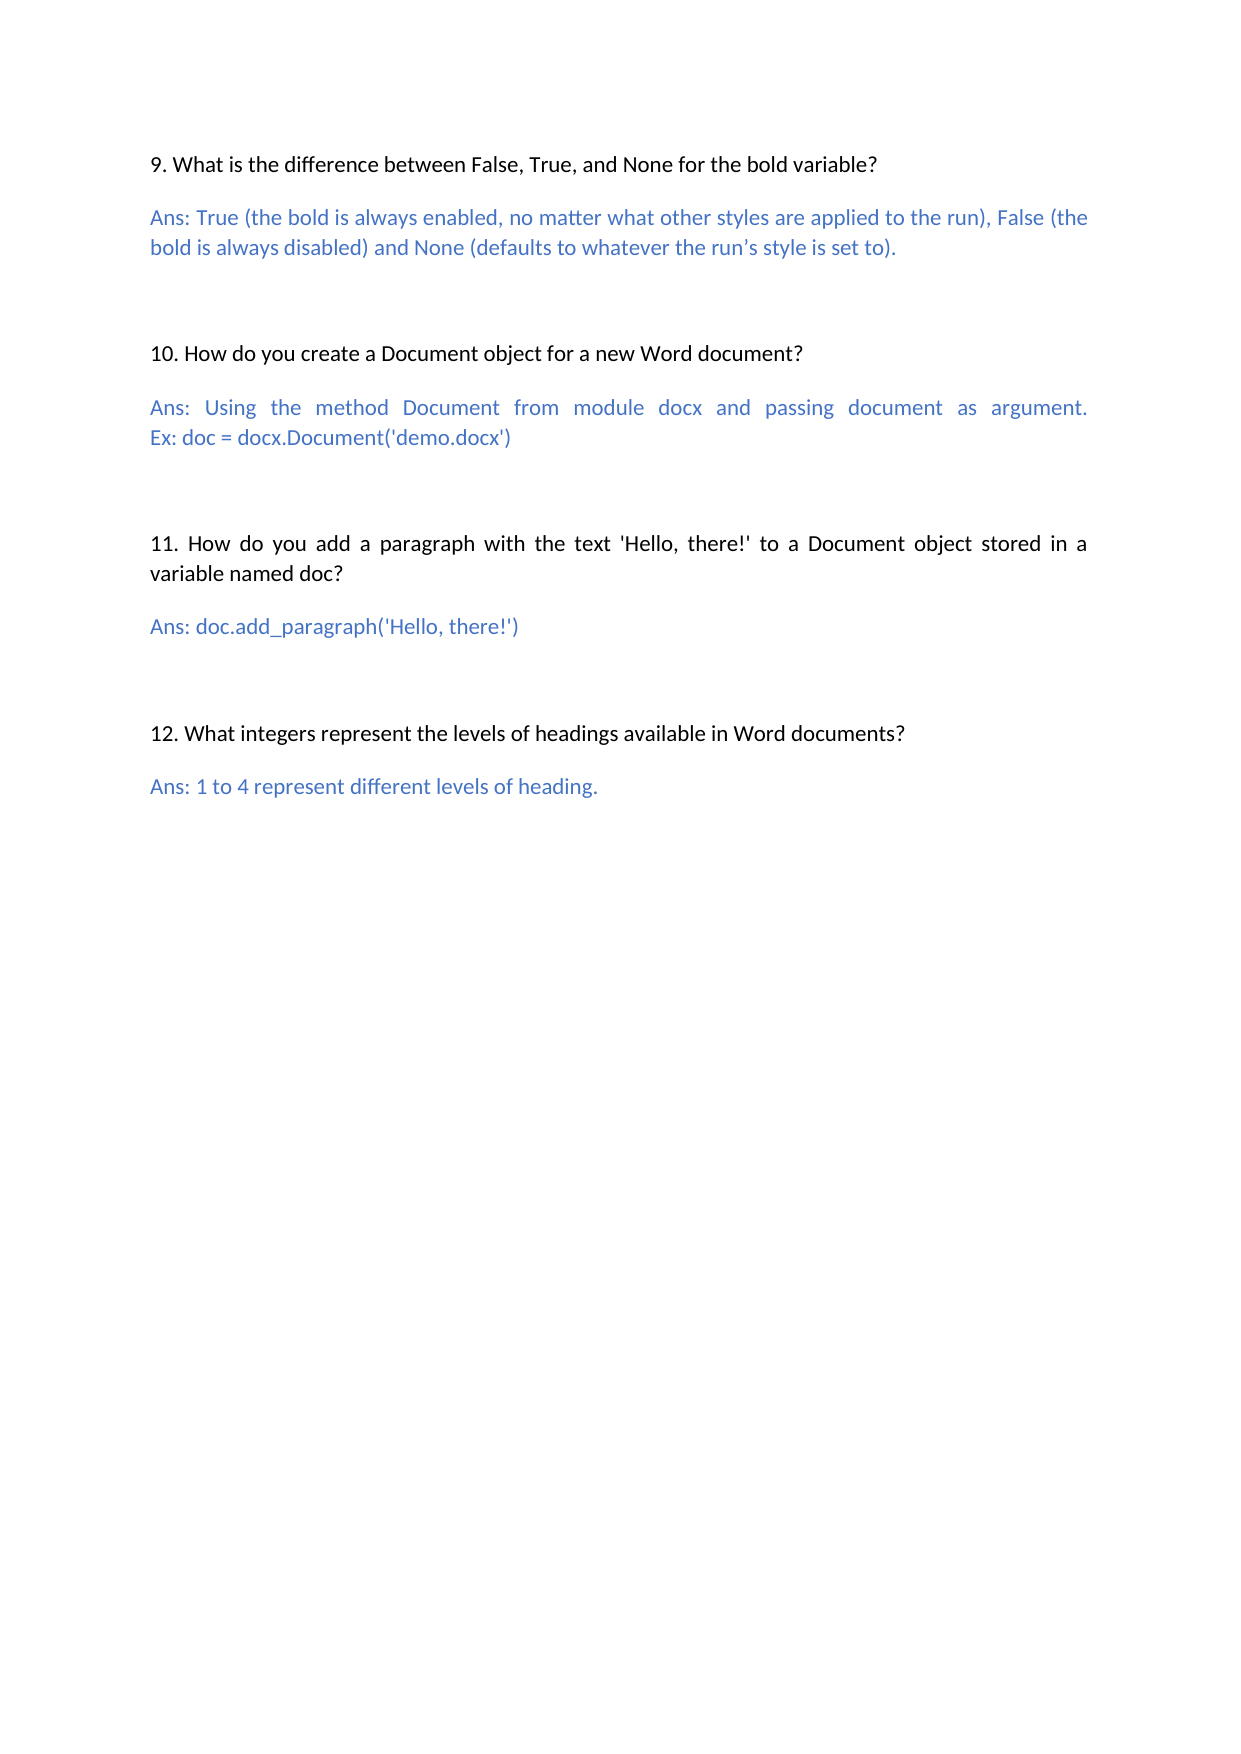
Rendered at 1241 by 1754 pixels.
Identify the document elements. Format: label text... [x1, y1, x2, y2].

text 12. What integers represent the levels of headings available in Word documents? [150, 719, 1090, 747]
text 10. How do you create a Document object for a new Word document? [150, 339, 1090, 368]
text Ans: Using the method Document from module docx and passing document as argument. Ex: doc = docx.Document('demo.docx') [150, 393, 1090, 451]
text Ans: True (the bold is always enabled, no matter what other styles are applied to the run), False (the bold is always disabled) and None (defaults to whatever the run’s style is set to). [150, 203, 1090, 261]
text Ans: doc.add_paragraph('Hello, there!') [150, 612, 1090, 641]
text 9. What is the difference between False, True, and None for the bold variable? [150, 150, 1090, 178]
text Ans: 1 to 4 represent different levels of heading. [150, 772, 1090, 800]
text 11. How do you add a paragraph with the text 'Hello, there!' to a Document object stored in a variable named doc? [150, 529, 1090, 587]
